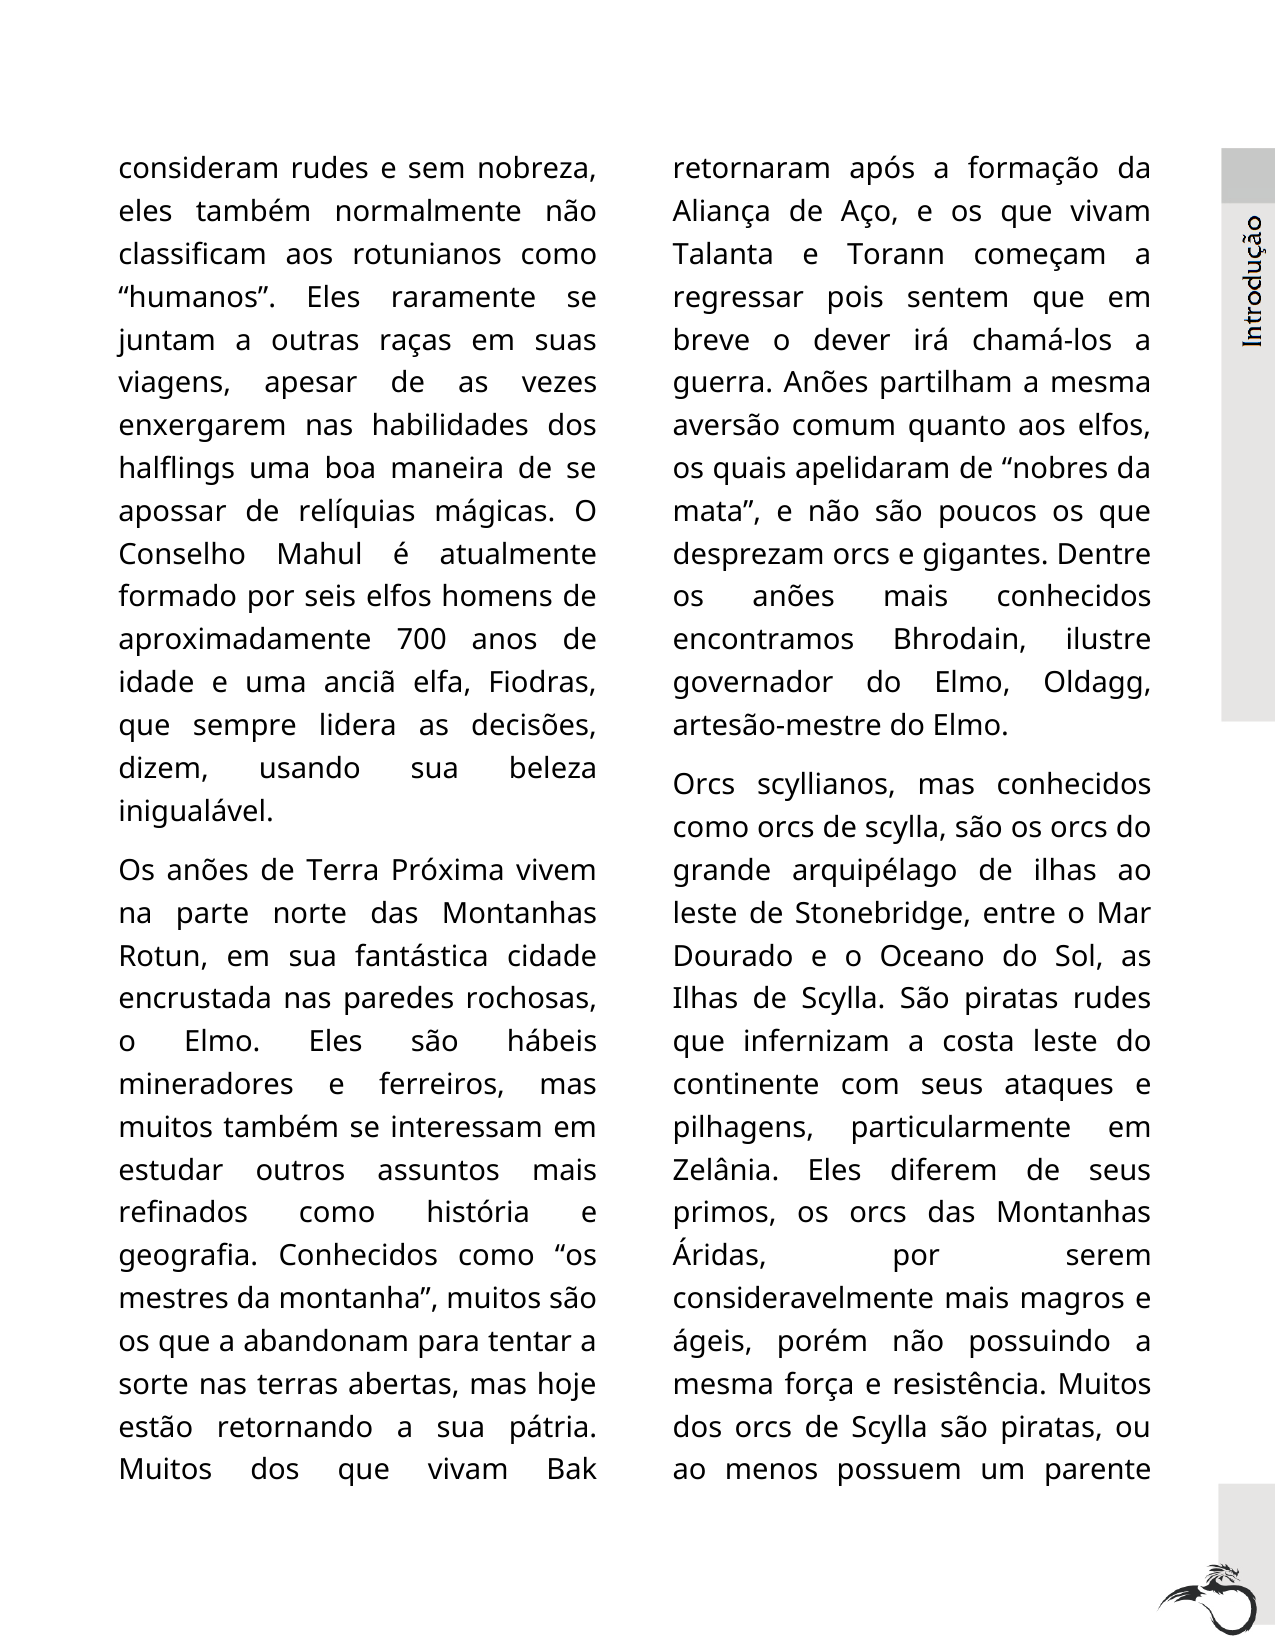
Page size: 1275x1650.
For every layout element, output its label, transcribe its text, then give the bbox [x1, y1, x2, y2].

picture [1149, 1476, 1275, 1641]
picture [1219, 145, 1275, 724]
text Os anões de Terra Próxima vivem na parte norte das Montanhas Rotun, em sua fantástica cidade encrustada nas paredes rochosas, o Elmo. Eles são hábeis mineradores e ferreiros, mas muitos também se interessam em estudar outros assuntos mais refinados como história e geografia. Conhecidos como “os mestres da montanha”, muitos são os que a abandonam para tentar a sorte nas terras abertas, mas hoje estão retornando a sua pátria. Muitos dos que vivam Bak retornaram após a formação da Aliança de Aço, e os que vivam Talanta e Torann começam a regressar pois sentem que em breve o dever irá chamá-los a guerra. Anões partilham a mesma aversão comum quanto aos elfos, os quais apelidaram de “nobres da mata”, e não são poucos os que desprezam orcs e gigantes. Dentre os anões mais conhecidos encontramos Bhrodain, ilustre governador do Elmo, Oldagg, artesão-mestre do Elmo. [118, 849, 597, 1488]
text Os anões de Terra Próxima vivem na parte norte das Montanhas Rotun, em sua fantástica cidade encrustada nas paredes rochosas, o Elmo. Eles são hábeis mineradores e ferreiros, mas muitos também se interessam em estudar outros assuntos mais refinados como história e geografia. Conhecidos como “os mestres da montanha”, muitos são os que a abandonam para tentar a sorte nas terras abertas, mas hoje estão retornando a sua pátria. Muitos dos que vivam Bak retornaram após a formação da Aliança de Aço, e os que vivam Talanta e Torann começam a regressar pois sentem que em breve o dever irá chamá-los a guerra. Anões partilham a mesma aversão comum quanto aos elfos, os quais apelidaram de “nobres da mata”, e não são poucos os que desprezam orcs e gigantes. Dentre os anões mais conhecidos encontramos Bhrodain, ilustre governador do Elmo, Oldagg, artesão-mestre do Elmo. [672, 148, 1152, 744]
